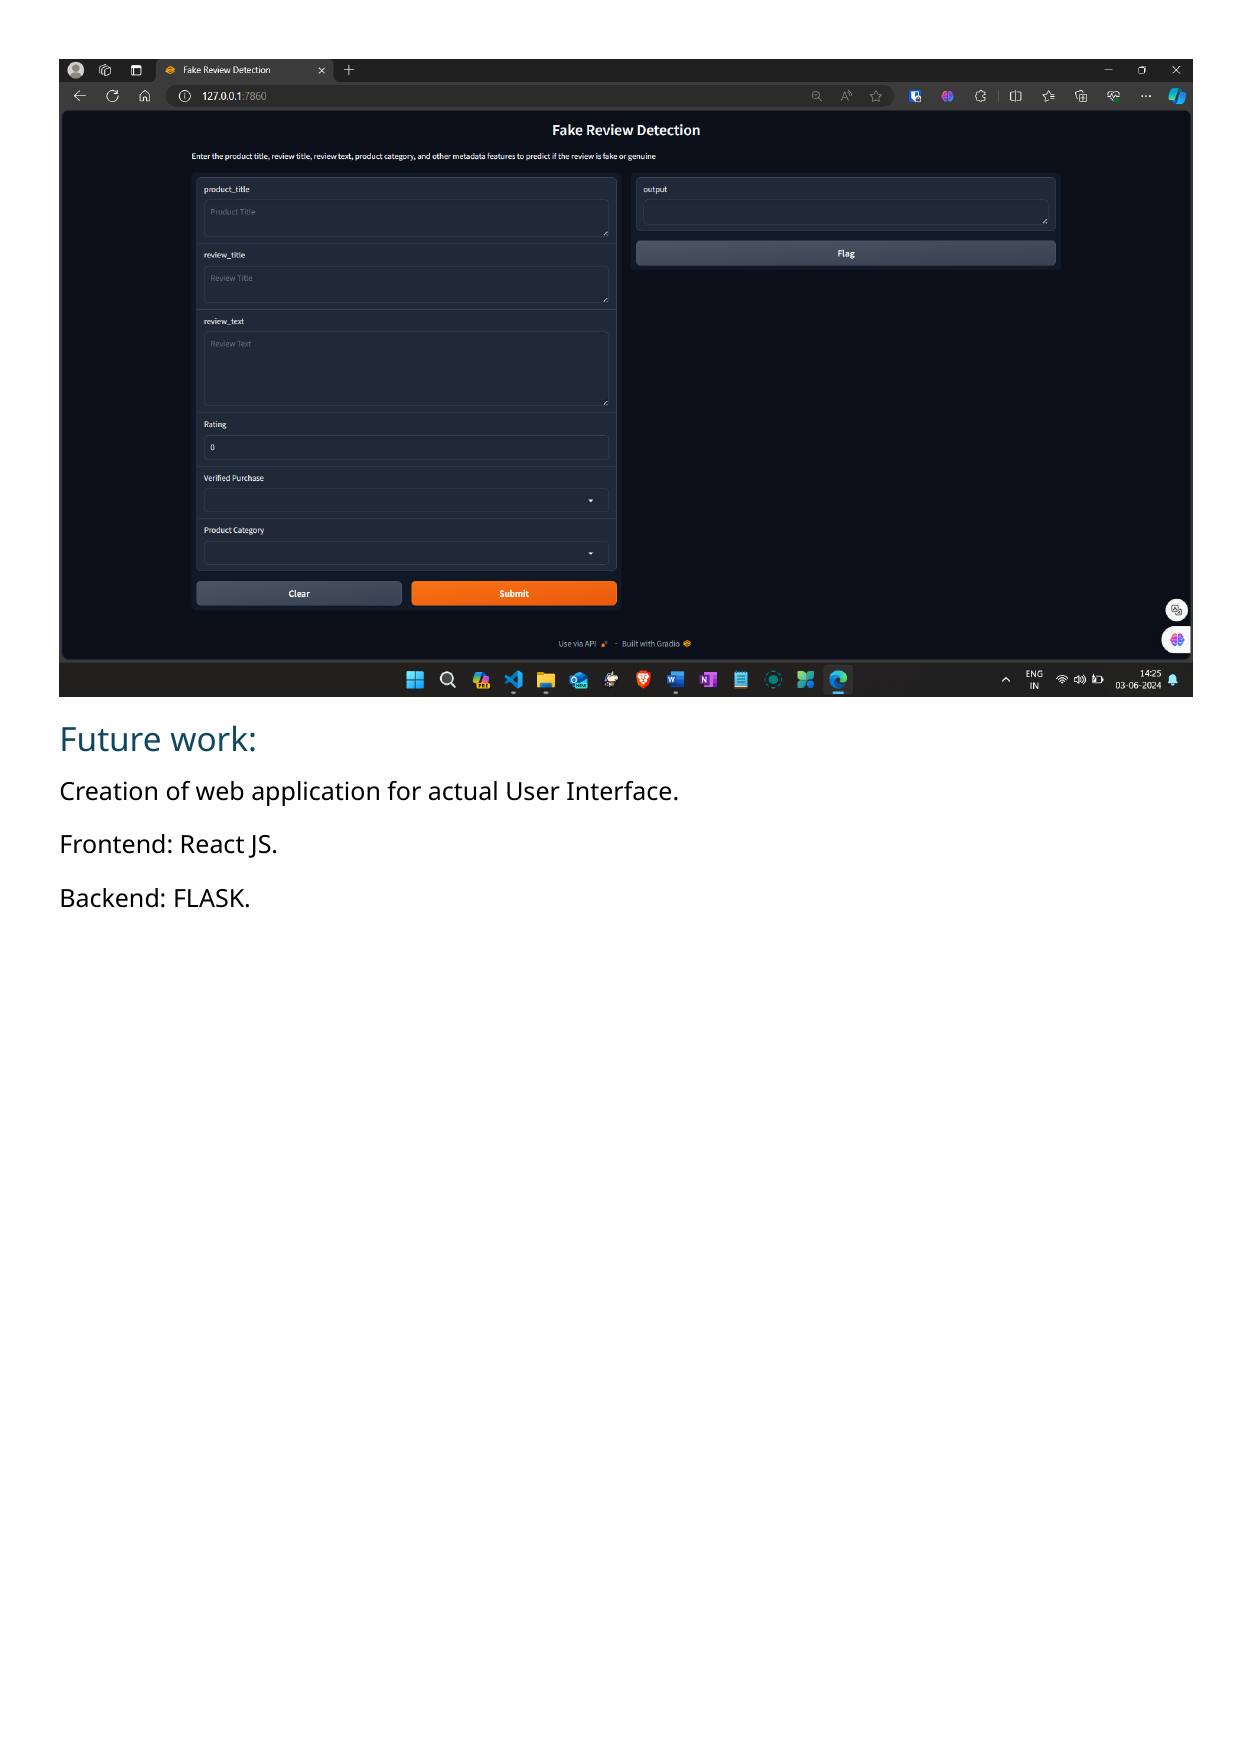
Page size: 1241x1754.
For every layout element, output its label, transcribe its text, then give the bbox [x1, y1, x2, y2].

text Frontend: React JS. [59, 827, 1193, 861]
subtitle Future work: [59, 716, 1193, 762]
text Backend: FLASK. [59, 880, 1193, 914]
picture [59, 59, 1193, 697]
text Creation of web application for actual User Interface. [59, 773, 1193, 808]
